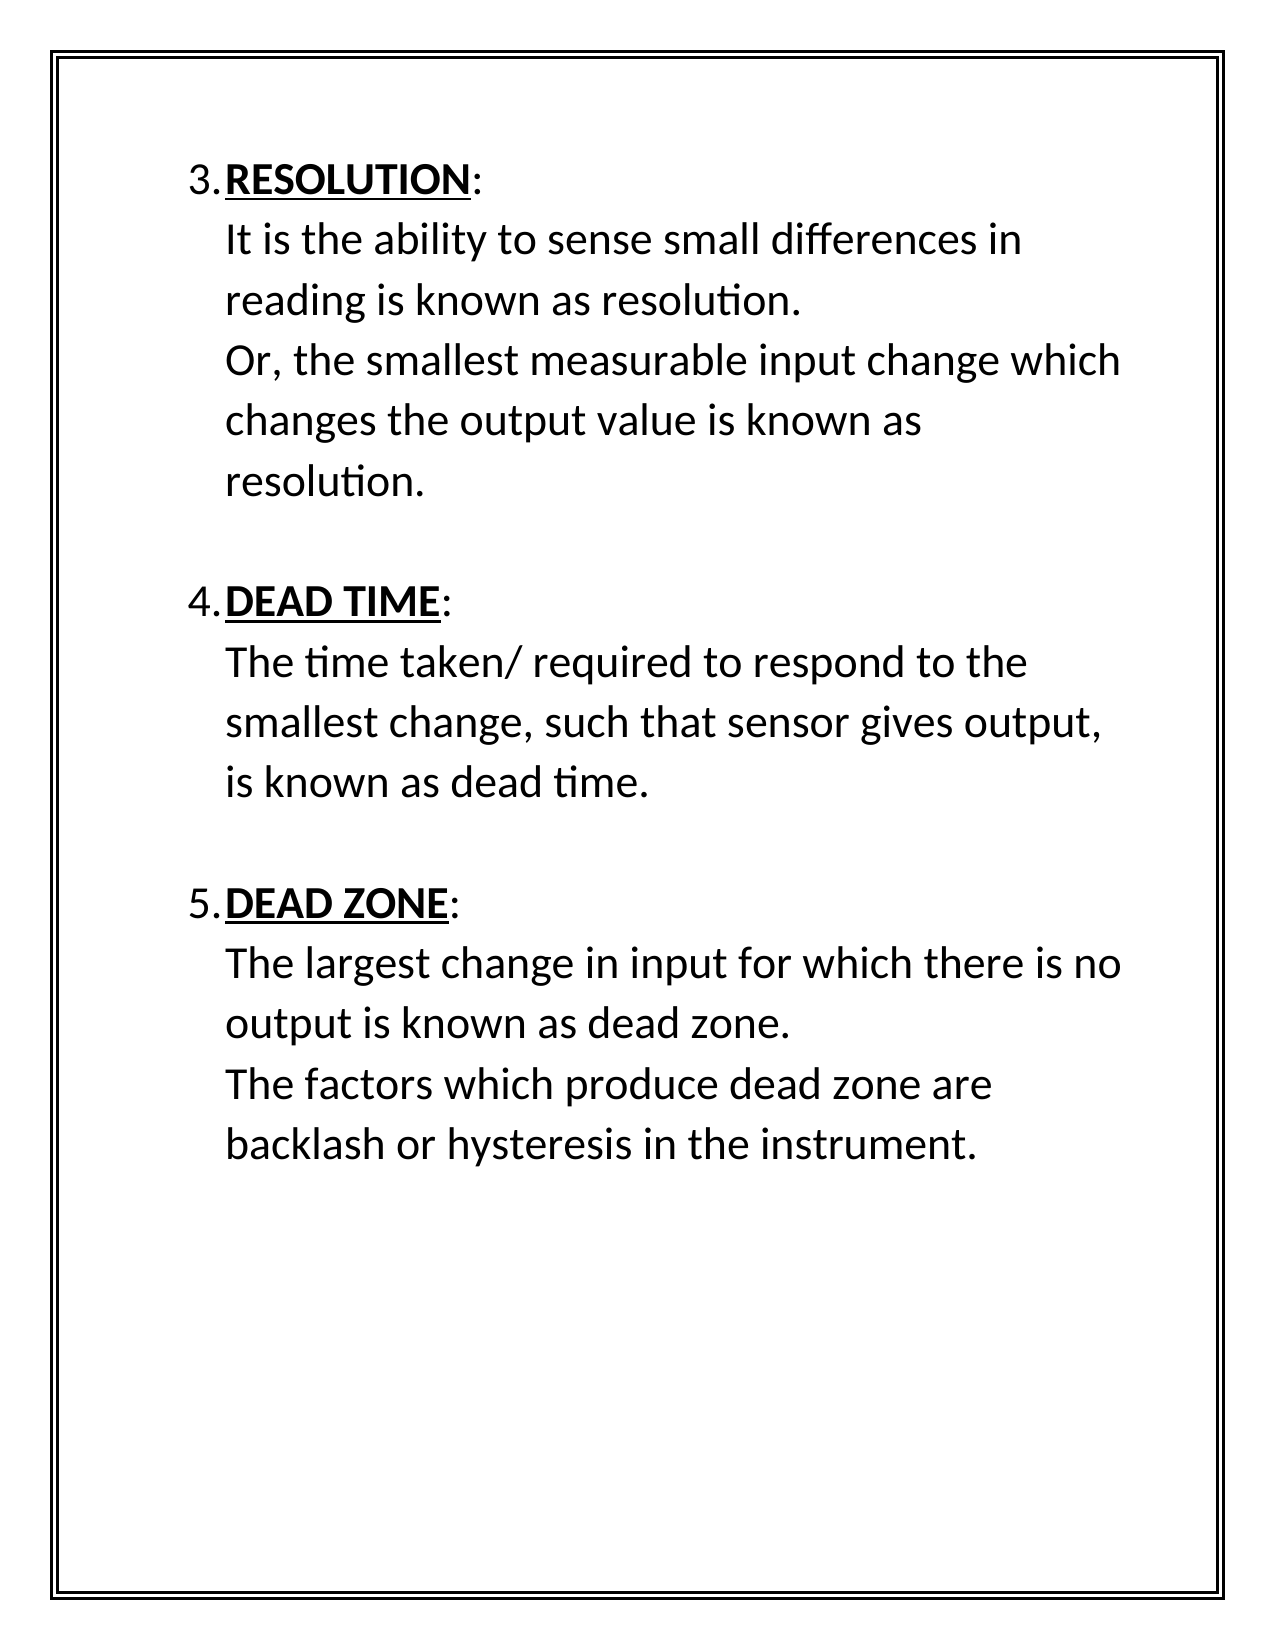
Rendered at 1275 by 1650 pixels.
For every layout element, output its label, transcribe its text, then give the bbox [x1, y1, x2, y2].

list RESOLUTION: [187, 150, 1125, 206]
list Or, the smallest measurable input change which changes the output value is known as resolution. [225, 331, 1125, 507]
list The time taken/ required to respond to the smallest change, such that sensor gives output, is known as dead time. [225, 632, 1125, 809]
list DEAD ZONE: [187, 874, 1125, 930]
list The largest change in input for which there is no output is known as dead zone. [225, 934, 1125, 1050]
list It is the ability to sense small differences in reading is known as resolution. [225, 210, 1125, 327]
list The factors which produce dead zone are backlash or hysteresis in the instrument. [225, 1055, 1125, 1171]
list DEAD TIME: [187, 572, 1125, 628]
